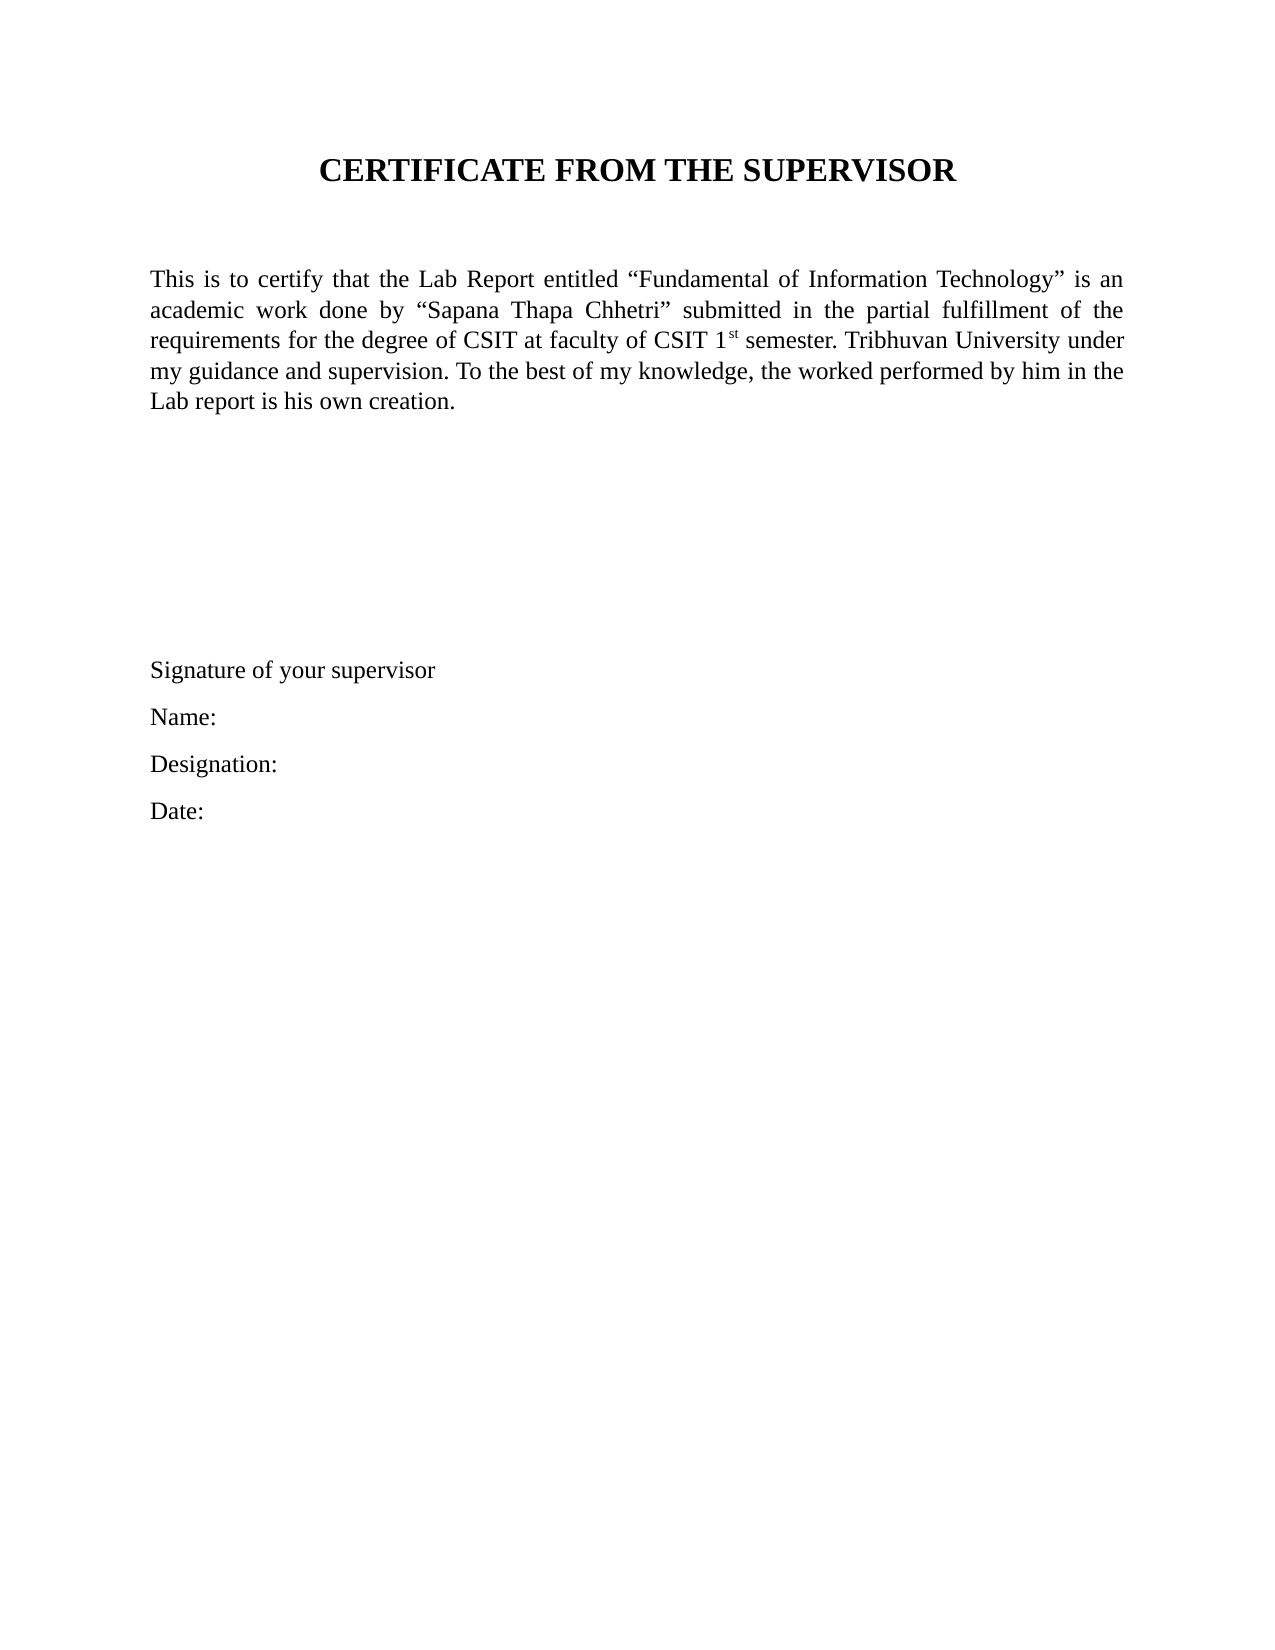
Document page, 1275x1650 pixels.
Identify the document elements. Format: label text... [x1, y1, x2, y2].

text CERTIFICATE FROM THE SUPERVISOR [150, 150, 1125, 188]
text Name: [150, 702, 1125, 731]
text Signature of your supervisor [150, 655, 1125, 683]
text Date: [150, 796, 1125, 825]
text Designation: [150, 749, 1125, 778]
text This is to certify that the Lab Report entitled “Fundamental of Information Technology” is an academic work done by “Sapana Thapa Chhetri” submitted in the partial fulfillment of the requirements for the degree of CSIT at faculty of CSIT 1st semester. Tribhuvan University under my guidance and supervision. To the best of my knowledge, the worked performed by him in the Lab report is his own creation. [150, 264, 1125, 415]
